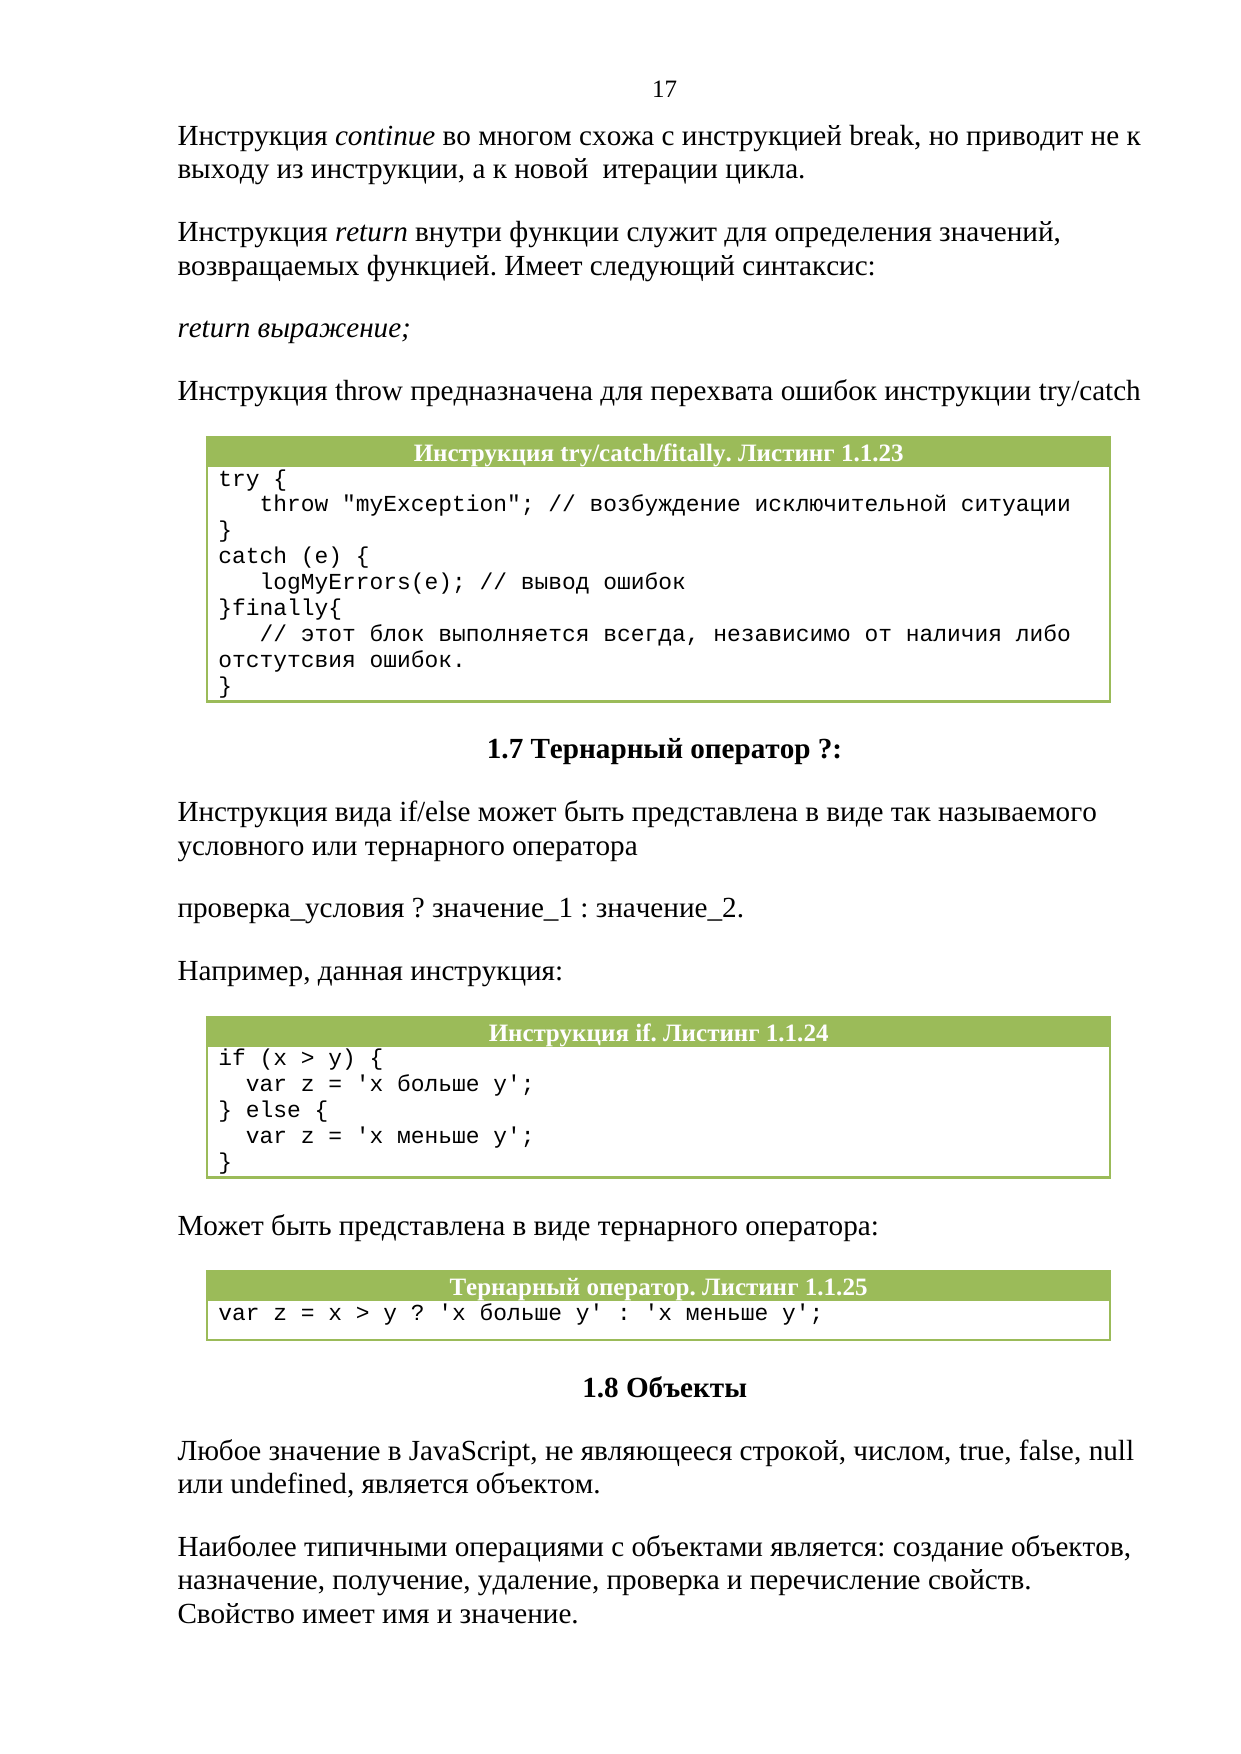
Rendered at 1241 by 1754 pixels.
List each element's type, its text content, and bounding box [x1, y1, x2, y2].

table_header Тернарный оператор. Листинг 1.1.25 [208, 1273, 1109, 1301]
text 1.8 Объекты [177, 1370, 1152, 1403]
text Любое значение в JavaScript, не являющееся строкой, числом, true, false, null или undefined, является объектом. [177, 1433, 1152, 1500]
text Инструкция continue во многом схожа с инструкцией break, но приводит не к выходу из инструкции, а к новой итерации цикла. [177, 118, 1152, 185]
text Может быть представлена в виде тернарного оператора: [177, 1208, 1152, 1241]
table_header Инструкция try/catch/fitally. Листинг 1.1.23 [208, 438, 1109, 467]
text Инструкция return внутри функции служит для определения значений, возвращаемых функцией. Имеет следующий синтаксис: [177, 214, 1152, 281]
text 1.7 Тернарный оператор ?: [177, 732, 1152, 765]
text Инструкция вида if/else может быть представлена в виде так называемого условного или тернарного оператора [177, 794, 1152, 861]
table_cell var z = x > y ? 'x больше y' : 'x меньше y'; [208, 1301, 1109, 1339]
table_header Инструкция if. Листинг 1.1.24 [208, 1018, 1109, 1047]
text проверка_условия ? значение_1 : значение_2. [177, 891, 1152, 924]
text Наиболее типичными операциями с объектами является: создание объектов, назначение, получение, удаление, проверка и перечисление свойств. Свойство имеет имя и значение. [177, 1529, 1152, 1629]
table_cell if (x > y) { var z = 'x больше y'; } else { var z = 'x меньше y'; } [208, 1047, 1109, 1176]
text return выражение; [177, 311, 1152, 344]
text Инструкция throw предназначена для перехвата ошибок инструкции try/catch [177, 373, 1152, 407]
text Например, данная инструкция: [177, 953, 1152, 987]
